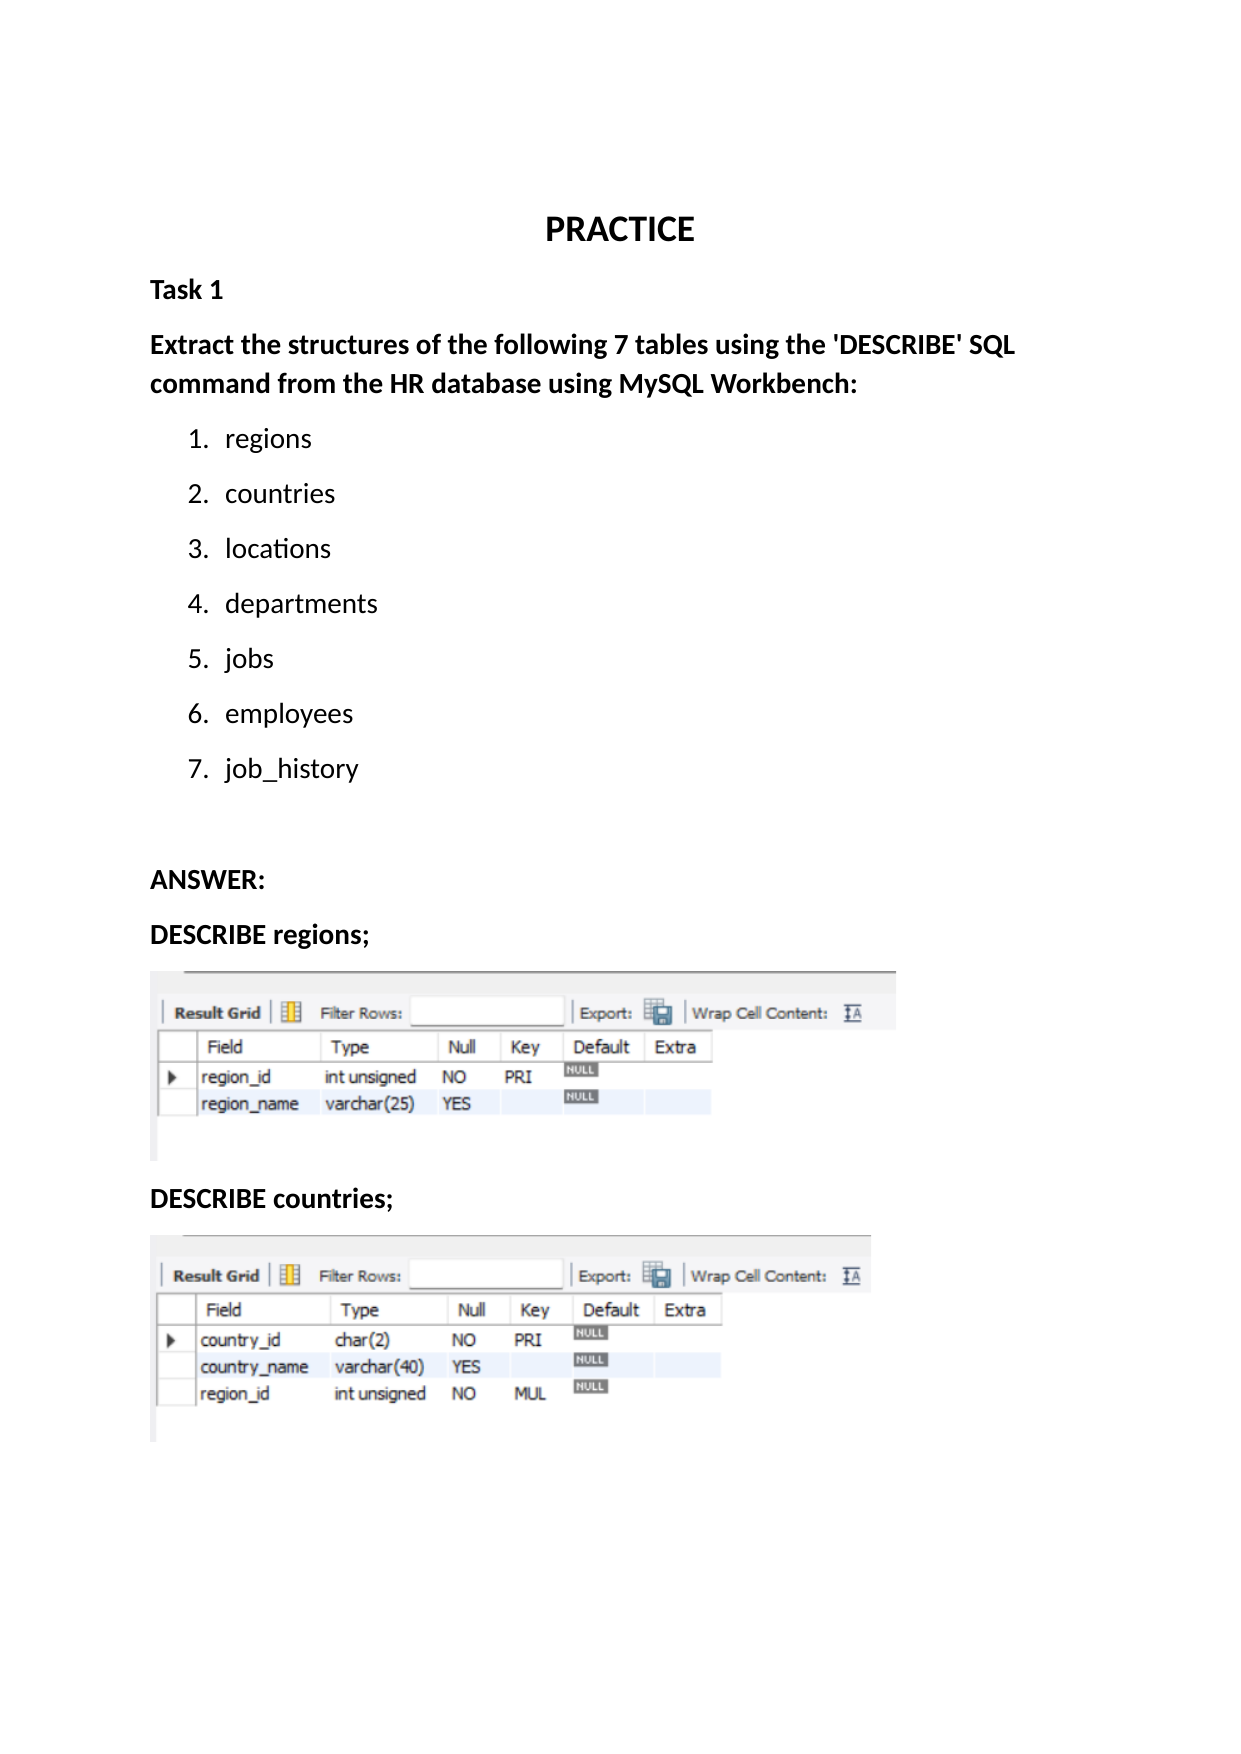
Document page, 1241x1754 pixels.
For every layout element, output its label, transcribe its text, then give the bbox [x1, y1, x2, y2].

list employees [187, 695, 1090, 731]
text Task 1 [150, 271, 1090, 307]
picture [150, 971, 897, 1161]
list departments [187, 585, 1090, 621]
text Extract the structures of the following 7 tables using the 'DESCRIBE' SQL command from the HR database using MySQL Workbench: [150, 326, 1090, 400]
text PRACTICE [150, 205, 1090, 251]
list locations [187, 530, 1090, 566]
text ANSWER: [150, 861, 1090, 896]
text DESCRIBE countries; [150, 1180, 1090, 1215]
list countries [187, 475, 1090, 511]
list jobs [187, 640, 1090, 676]
picture [150, 1235, 872, 1442]
text DESCRIBE regions; [150, 916, 1090, 951]
list regions [187, 420, 1090, 456]
list job_history [187, 751, 1090, 786]
